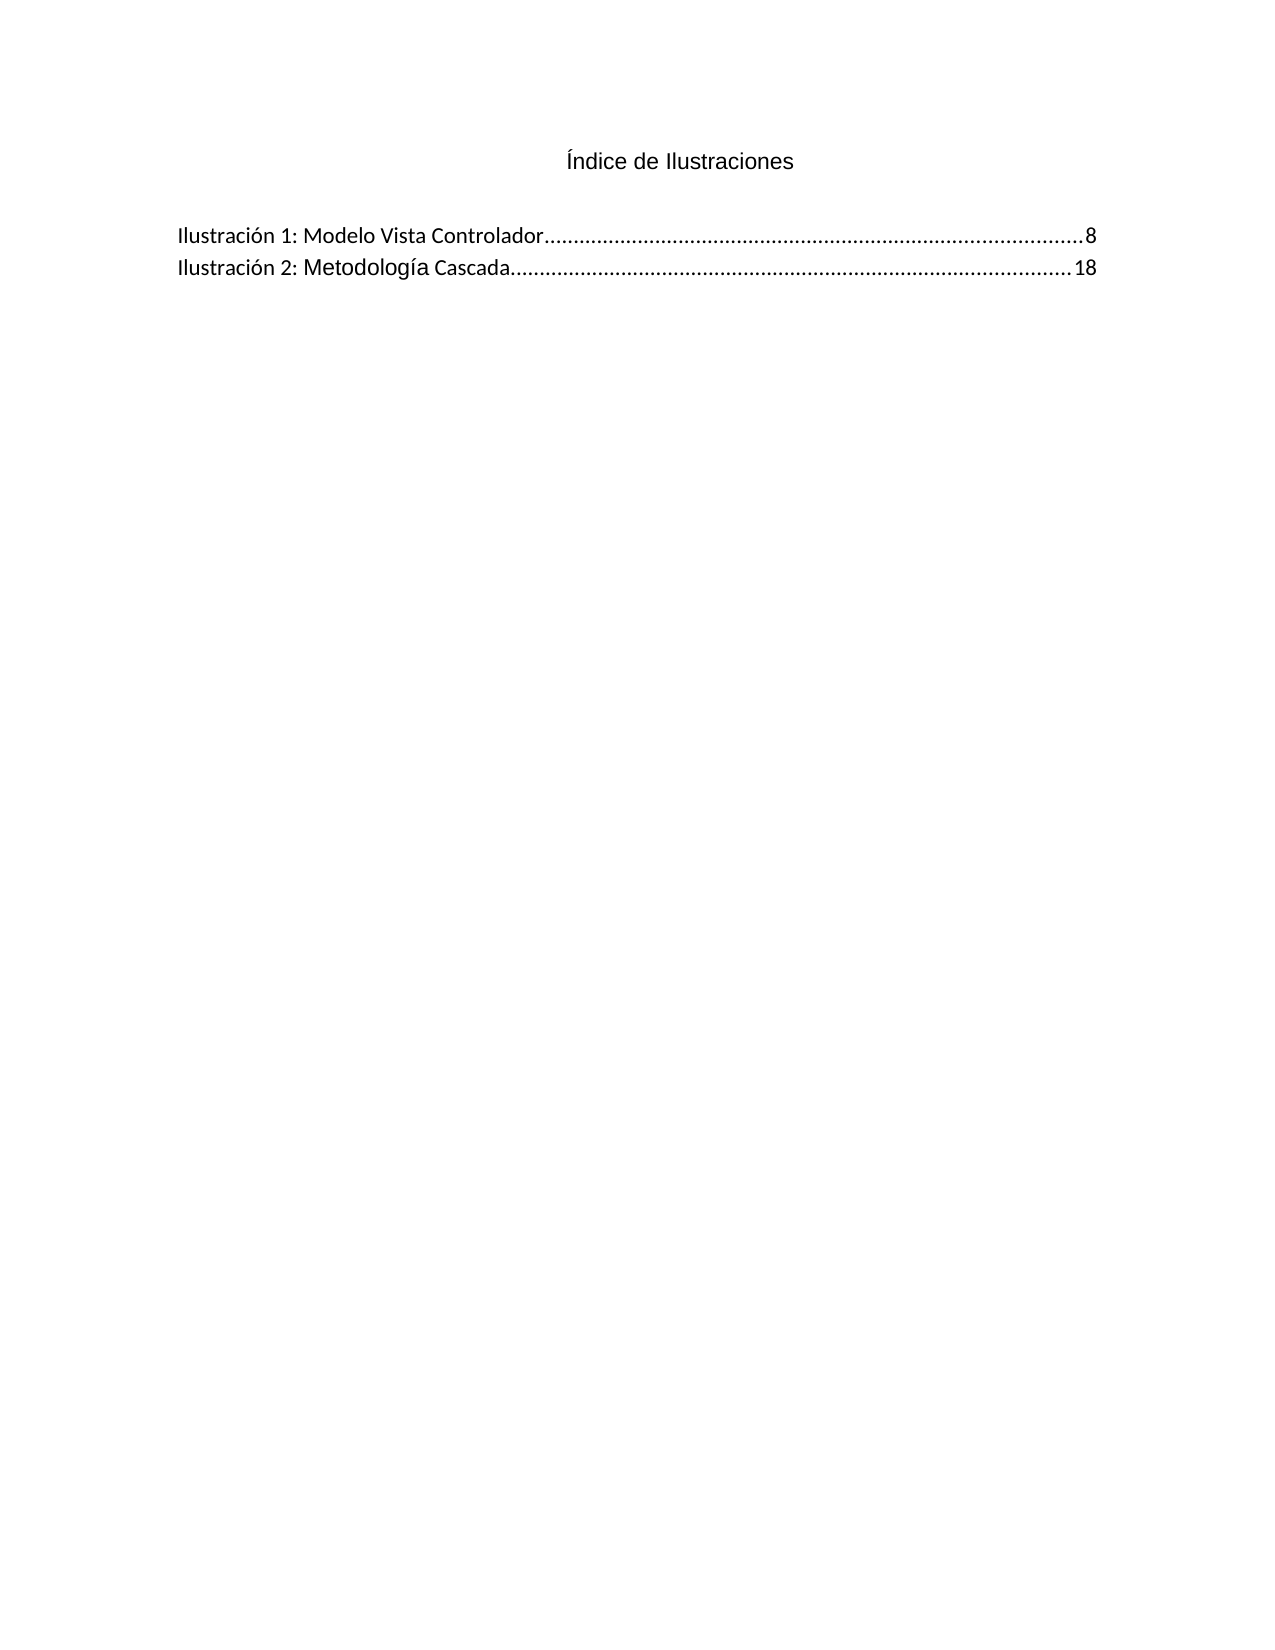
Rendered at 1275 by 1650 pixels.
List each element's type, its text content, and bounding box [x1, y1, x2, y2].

text Ilustración 1: Modelo Vista Controlador 8 [177, 221, 1098, 249]
text Índice de Ilustraciones [262, 148, 1098, 174]
text Ilustración 2: Metodología Cascada 18 [177, 253, 1098, 281]
